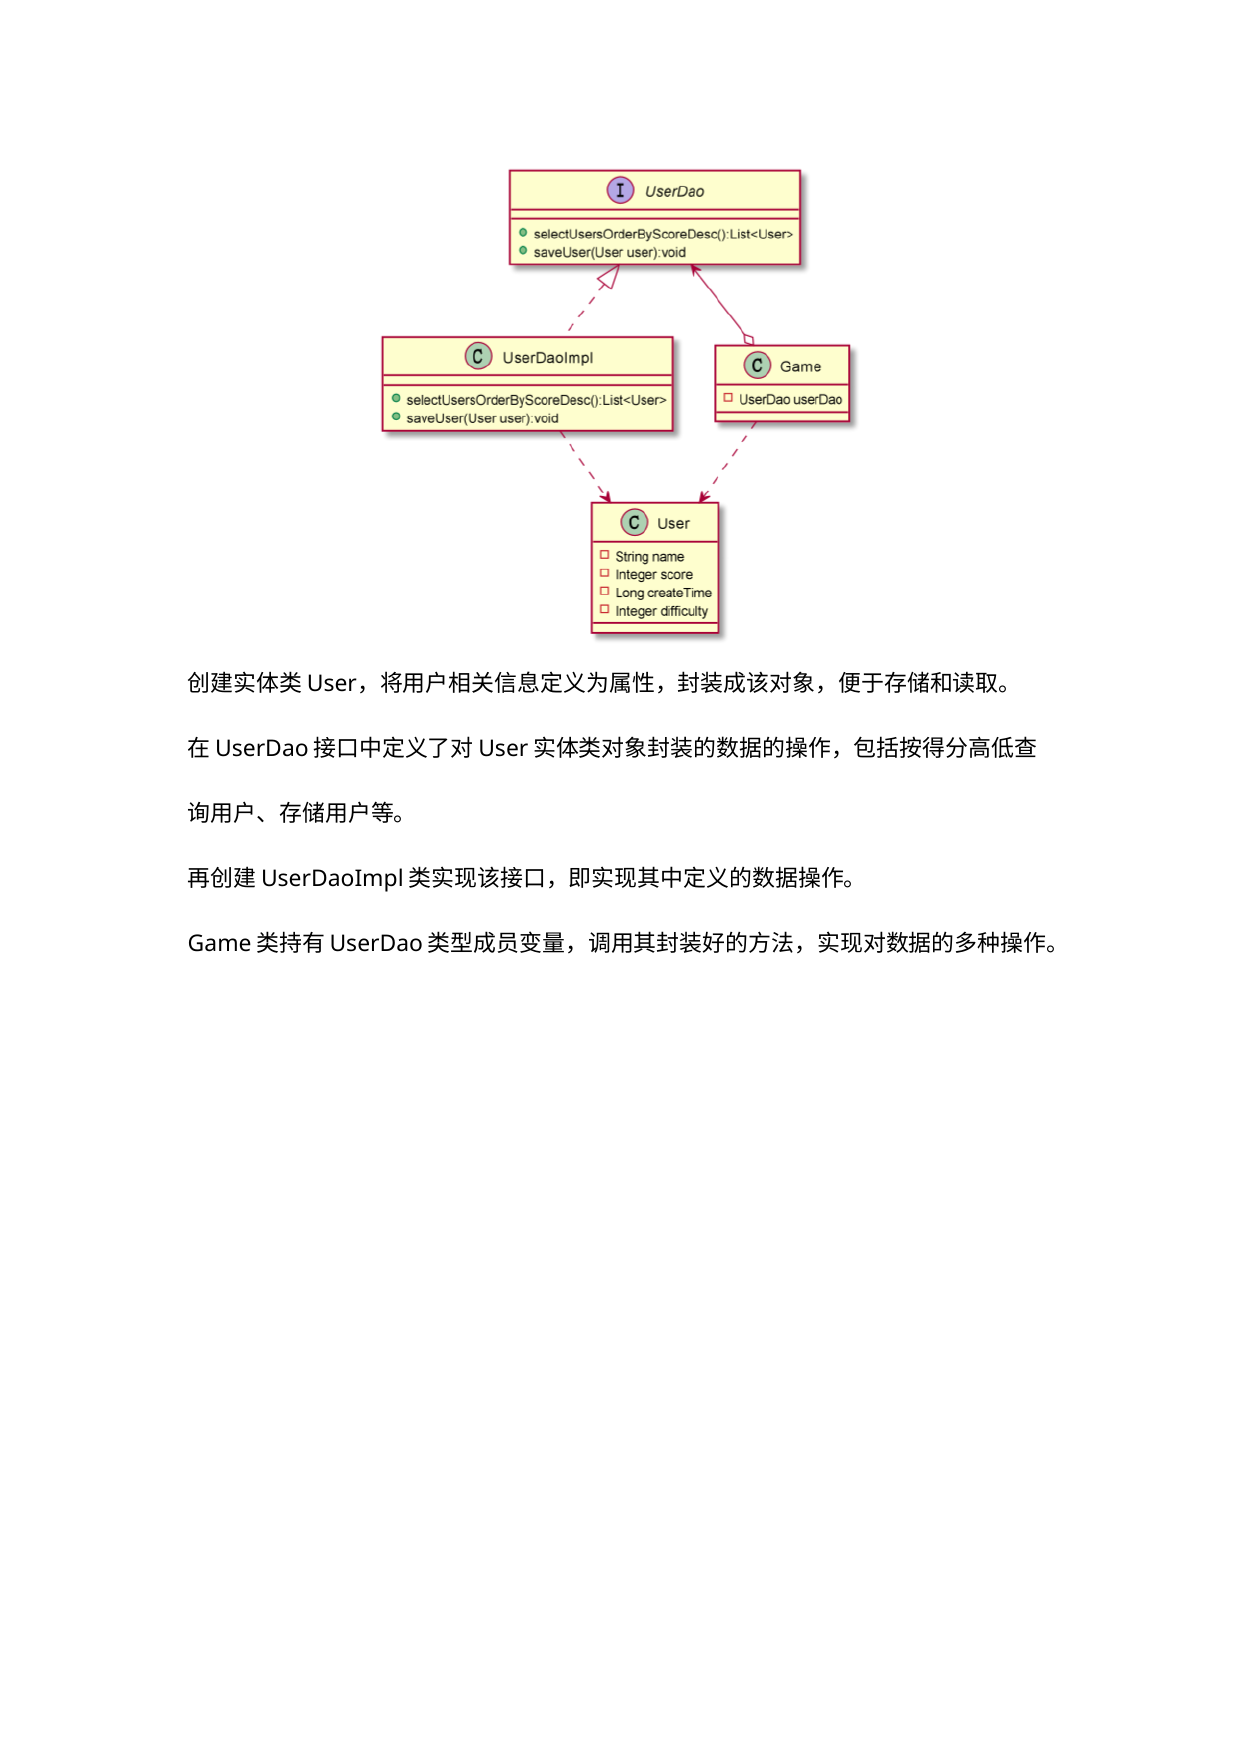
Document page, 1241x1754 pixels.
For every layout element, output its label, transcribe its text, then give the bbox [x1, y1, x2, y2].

picture [376, 162, 864, 646]
text Game类持有UserDao类型成员变量，调用其封装好的方法，实现对数据的多种操作。 [187, 909, 1053, 974]
text 创建实体类User，将用户相关信息定义为属性，封装成该对象，便于存储和读取。 [187, 649, 1053, 714]
text 再创建UserDaoImpl类实现该接口，即实现其中定义的数据操作。 [187, 844, 1053, 909]
text 在UserDao接口中定义了对User实体类对象封装的数据的操作，包括按得分高低查询用户、存储用户等。 [187, 714, 1053, 844]
